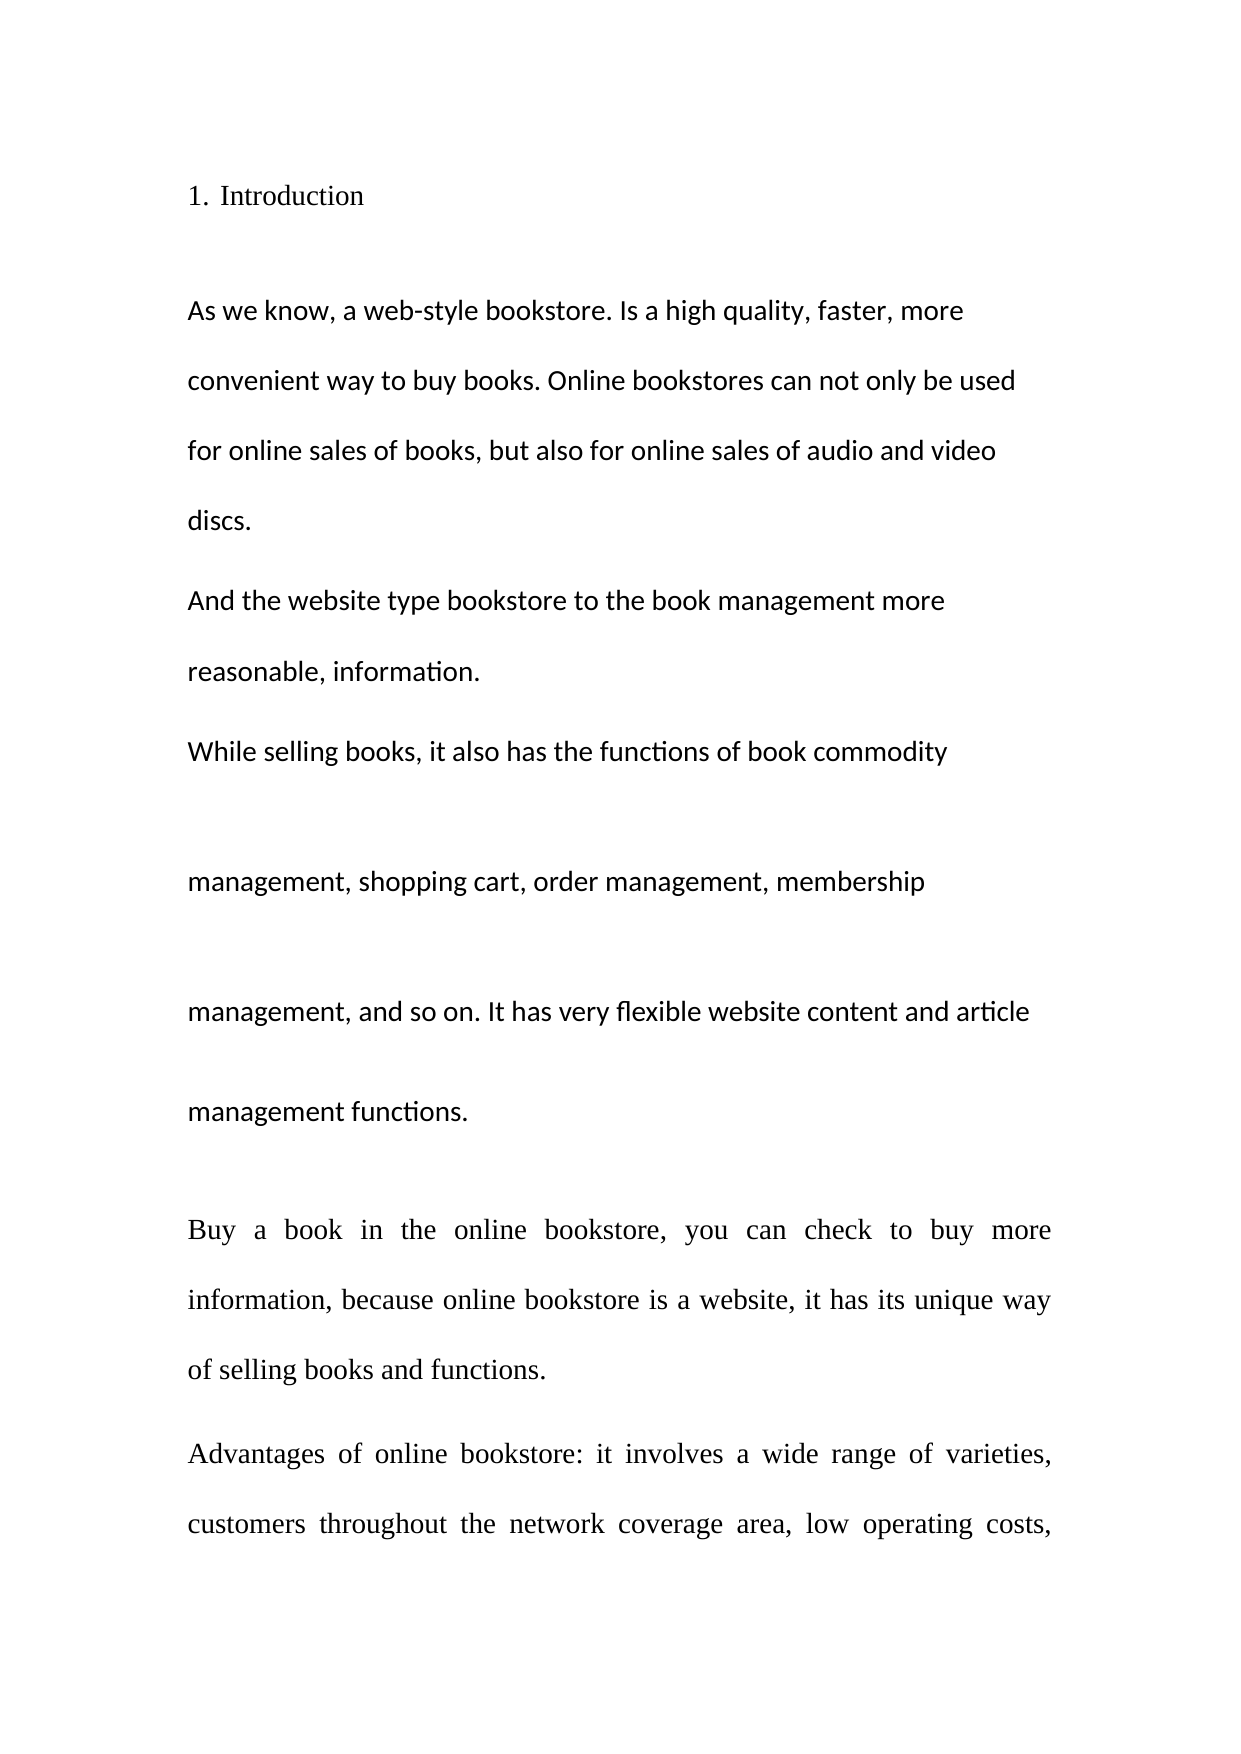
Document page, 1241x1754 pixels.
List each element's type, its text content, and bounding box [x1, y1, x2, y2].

text Buy a book in the online bookstore, you can check to buy more information, because online bookstore is a website, it has its unique way of selling books and functions. [187, 1196, 1053, 1401]
text And the website type bookstore to the book management more reasonable, information. [187, 568, 1053, 703]
list While selling books, it also has the functions of book commodity management, shopping cart, order management, membership management, and so on. It has very flexible website content and article [187, 718, 1053, 1043]
list management functions. [187, 1079, 1053, 1144]
list Introduction [187, 162, 1053, 227]
text As we know, a web-style bookstore. Is a high quality, faster, more convenient way to buy books. Online bookstores can not only be used for online sales of books, but also for online sales of audio and video discs. [187, 277, 1053, 552]
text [187, 1421, 1053, 1556]
